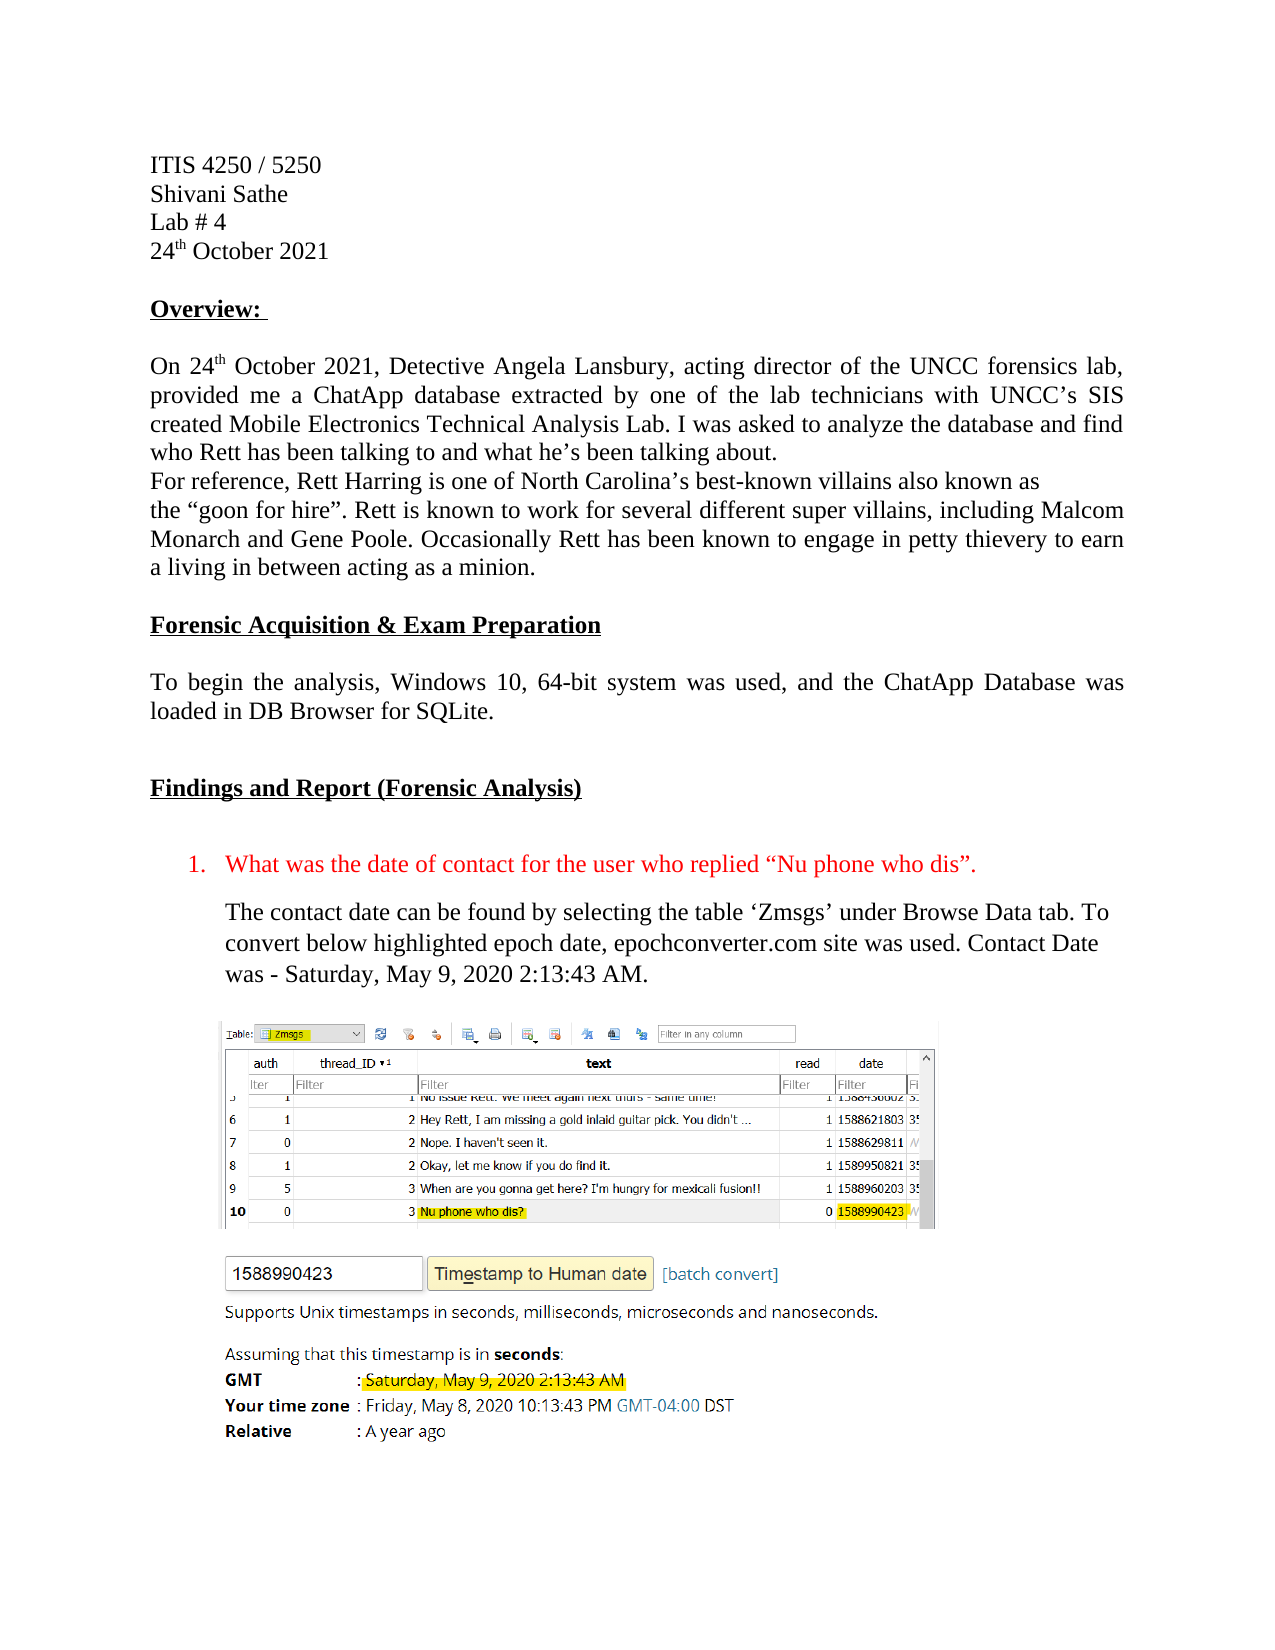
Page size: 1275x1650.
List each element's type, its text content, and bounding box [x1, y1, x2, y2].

text For reference, Rett Harring is one of North Carolina’s best-known villains also known as [150, 466, 1125, 495]
text Forensic Acquisition & Exam Preparation [150, 610, 1125, 639]
text To begin the analysis, Windows 10, 64-bit system was used, and the ChatApp Database was loaded in DB Browser for SQLite. [150, 667, 1125, 725]
list What was the date of contact for the user who replied “Nu phone who dis”. [187, 849, 1125, 878]
text ITIS 4250 / 5250 [150, 150, 1125, 179]
text convert below highlighted epoch date, epochconverter.com site was used. Contact Date [150, 928, 1125, 957]
text Shivani Sathe [150, 179, 1125, 207]
picture [218, 1021, 939, 1229]
picture [218, 1247, 926, 1456]
text 24th October 2021 [150, 236, 1125, 265]
text was - Saturday, May 9, 2020 2:13:43 AM. [150, 959, 1125, 988]
text Lab # 4 [150, 207, 1125, 236]
text Findings and Report (Forensic Analysis) [150, 773, 1125, 801]
text The contact date can be found by selecting the table ‘Zmsgs’ under Browse Data tab. To [150, 897, 1125, 926]
text the “goon for hire”. Rett is known to work for several different super villains, including Malcom Monarch and Gene Poole. Occasionally Rett has been known to engage in petty thievery to earn a living in between acting as a minion. [150, 495, 1125, 581]
text Overview: [150, 294, 1125, 322]
text On 24th October 2021, Detective Angela Lansbury, acting director of the UNCC forensics lab, provided me a ChatApp database extracted by one of the lab technicians with UNCC’s SIS created Mobile Electronics Technical Analysis Lab. I was asked to analyze the database and find who Rett has been talking to and what he’s been talking about. [150, 351, 1125, 466]
